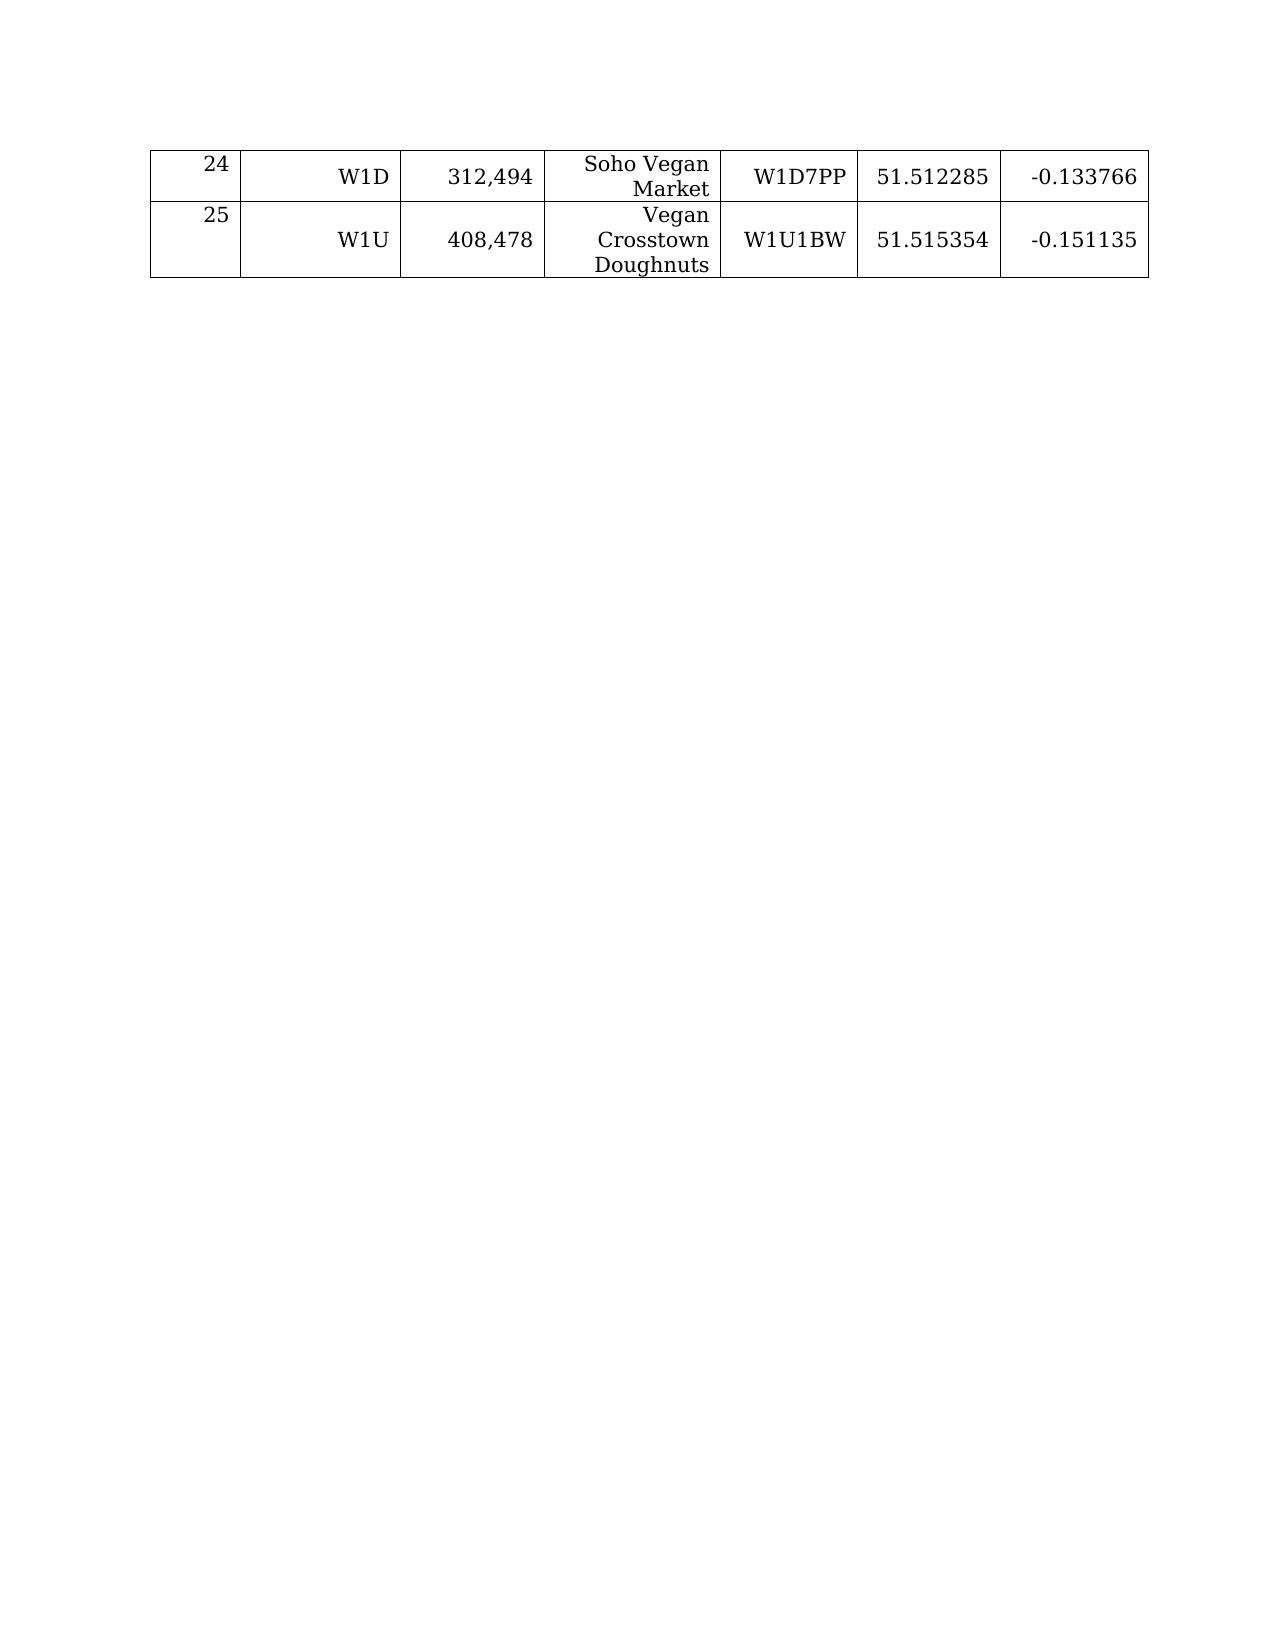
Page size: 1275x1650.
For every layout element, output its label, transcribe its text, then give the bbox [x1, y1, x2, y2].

table_cell W1U1BW [721, 202, 857, 277]
table_cell -0.133766 [1001, 151, 1148, 201]
table_cell 51.515354 [858, 202, 1000, 277]
table_cell -0.151135 [1001, 202, 1148, 277]
table_cell Vegan Crosstown Doughnuts [545, 202, 720, 277]
table_cell 24 [151, 151, 240, 201]
table_cell 408,478 [401, 202, 544, 277]
table_cell W1U [241, 202, 400, 277]
table_cell 312,494 [401, 151, 544, 201]
table_cell 51.512285 [858, 151, 1000, 201]
table_cell W1D7PP [721, 151, 857, 201]
table_cell Soho Vegan Market [545, 151, 720, 201]
table_cell W1D [241, 151, 400, 201]
table_cell 25 [151, 202, 240, 277]
